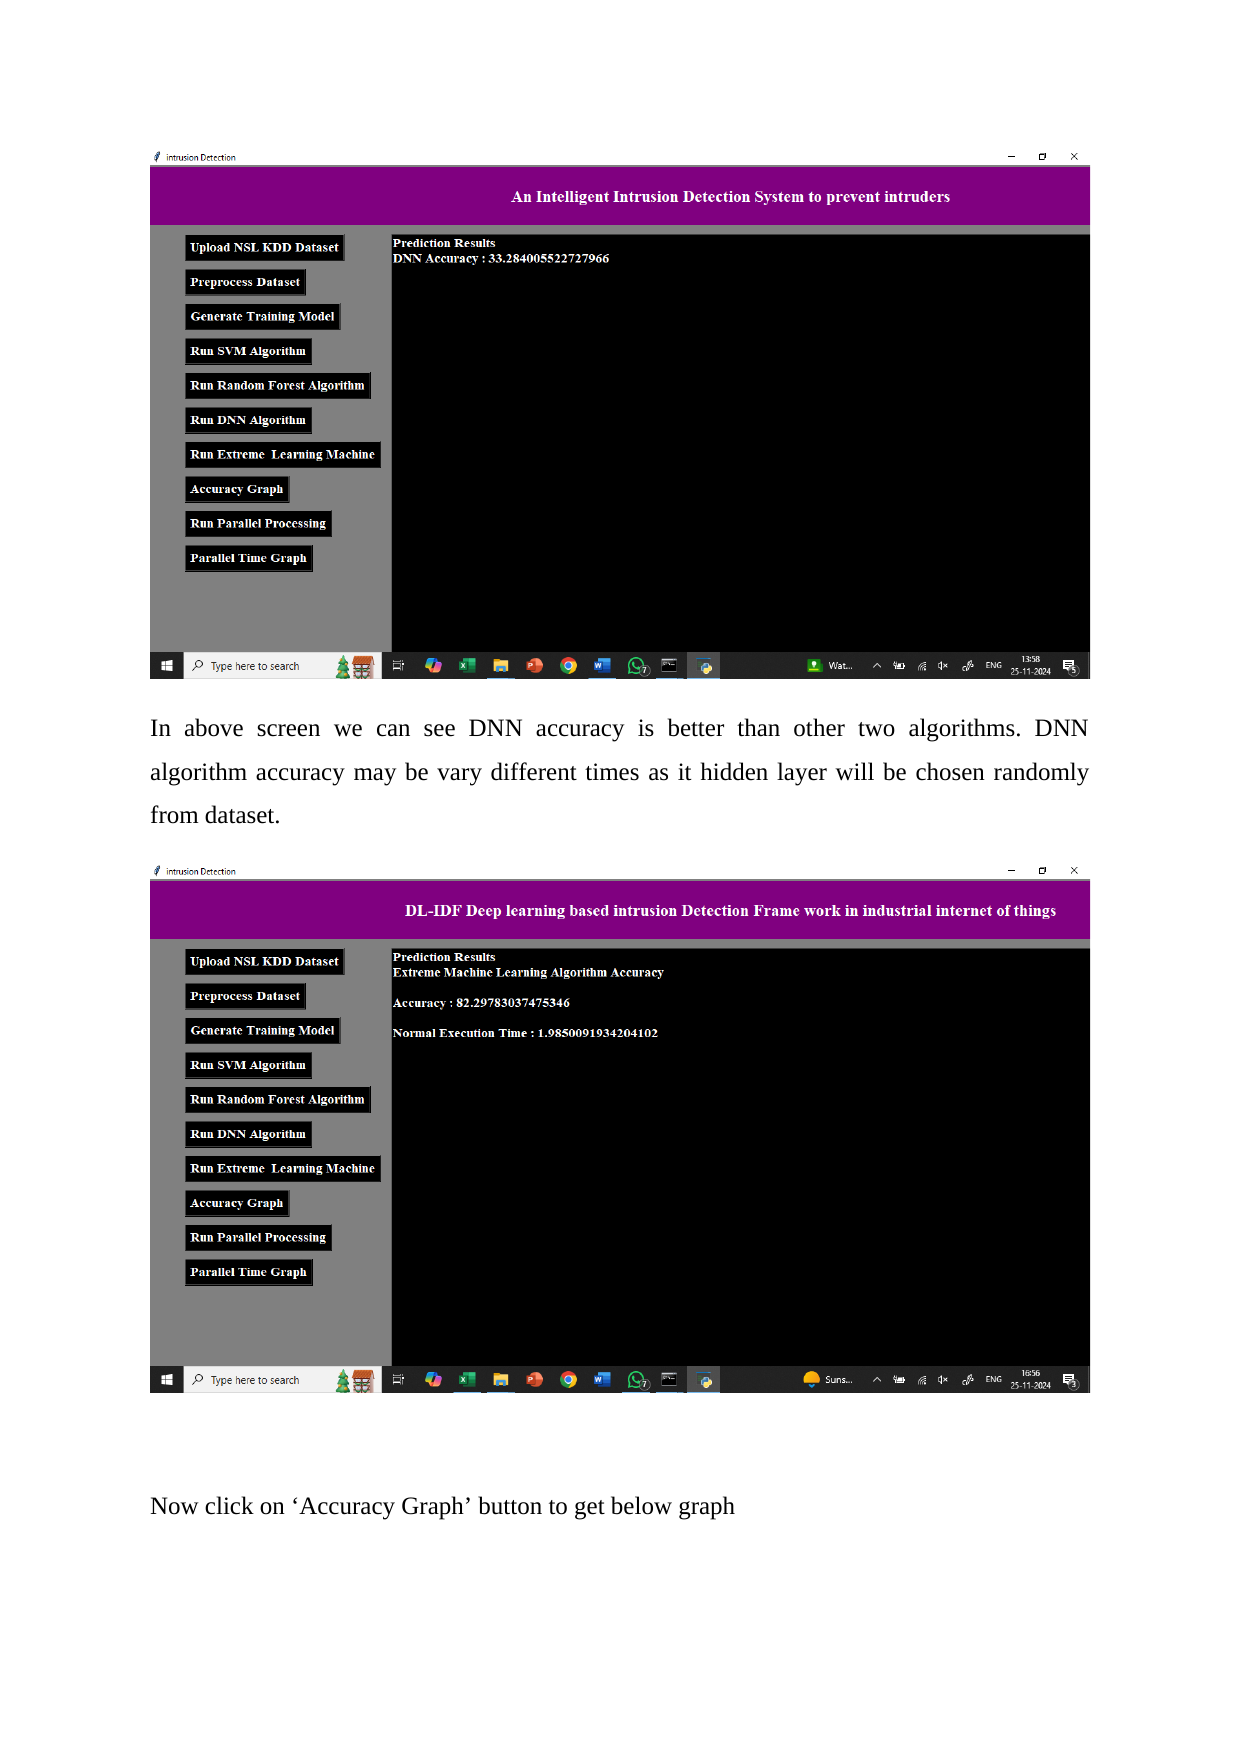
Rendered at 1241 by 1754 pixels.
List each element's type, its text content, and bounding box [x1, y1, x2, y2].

picture [150, 150, 1091, 679]
text Now click on ‘Accuracy Graph’ button to get below graph [150, 1491, 1090, 1520]
picture [150, 863, 1091, 1393]
text In above screen we can see DNN accuracy is better than other two algorithms. DNN algorithm accuracy may be vary different times as it hidden layer will be chosen randomly from dataset. [150, 713, 1090, 828]
